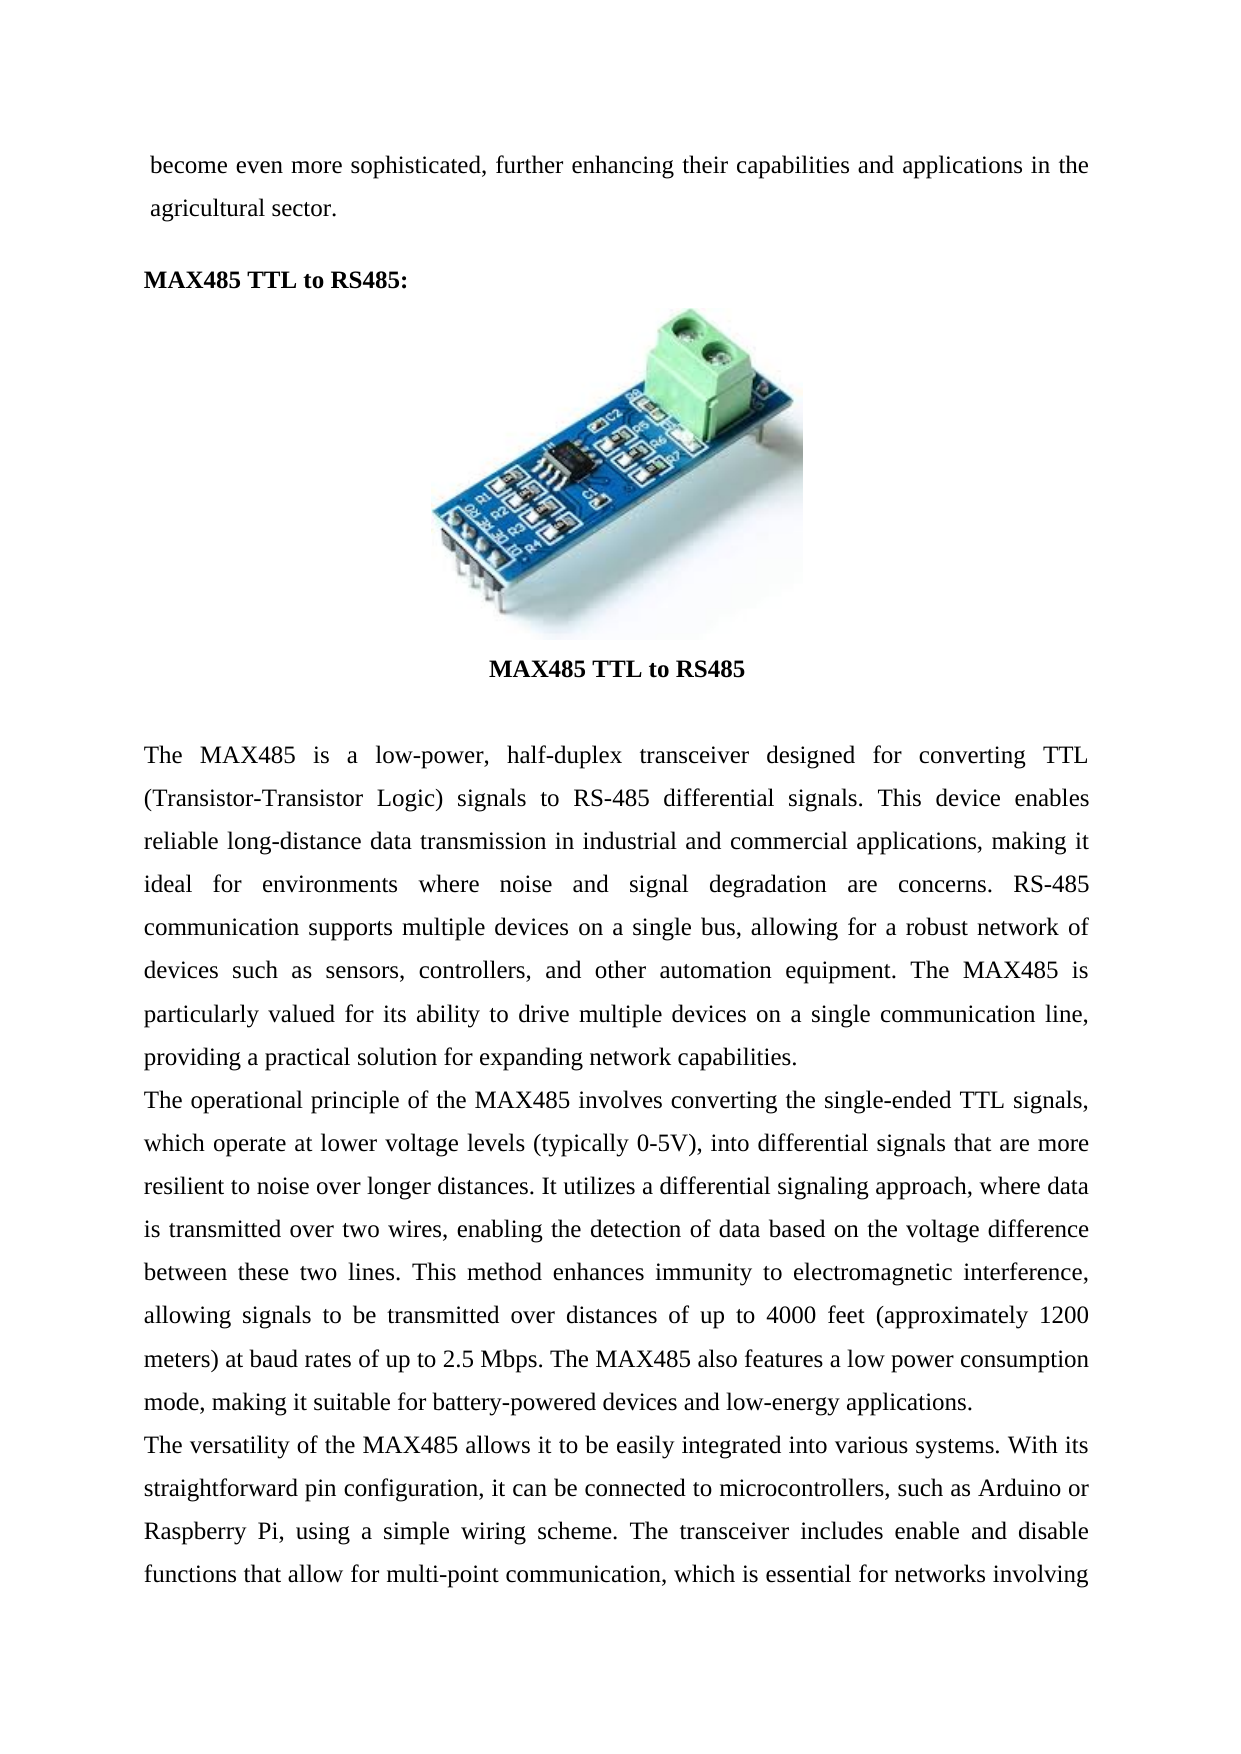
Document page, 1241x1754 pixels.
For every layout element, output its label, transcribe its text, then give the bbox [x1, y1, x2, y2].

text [150, 150, 1090, 222]
text MAX485 TTL to RS485 [144, 654, 1090, 682]
picture [431, 308, 803, 640]
text The MAX485 is a low-power, half-duplex transceiver designed for converting TTL (Transistor-Transistor Logic) signals to RS-485 differential signals. This device enables reliable long-distance data transmission in industrial and commercial applications, making it ideal for environments where noise and signal degradation are concerns. RS-485 communication supports multiple devices on a single bus, allowing for a robust network of devices such as sensors, controllers, and other automation equipment. The MAX485 is particularly valued for its ability to drive multiple devices on a single communication line, providing a practical solution for expanding network capabilities. [144, 740, 1090, 1071]
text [144, 1430, 1090, 1588]
text MAX485 TTL to RS485: [144, 265, 1090, 294]
text The operational principle of the MAX485 involves converting the single-ended TTL signals, which operate at lower voltage levels (typically 0-5V), into differential signals that are more resilient to noise over longer distances. It utilizes a differential signaling approach, where data is transmitted over two wires, enabling the detection of data based on the voltage difference between these two lines. This method enhances immunity to electromagnetic interference, allowing signals to be transmitted over distances of up to 4000 feet (approximately 1200 meters) at baud rates of up to 2.5 Mbps. The MAX485 also features a low power consumption mode, making it suitable for battery-powered devices and low-energy applications. [144, 1085, 1090, 1416]
